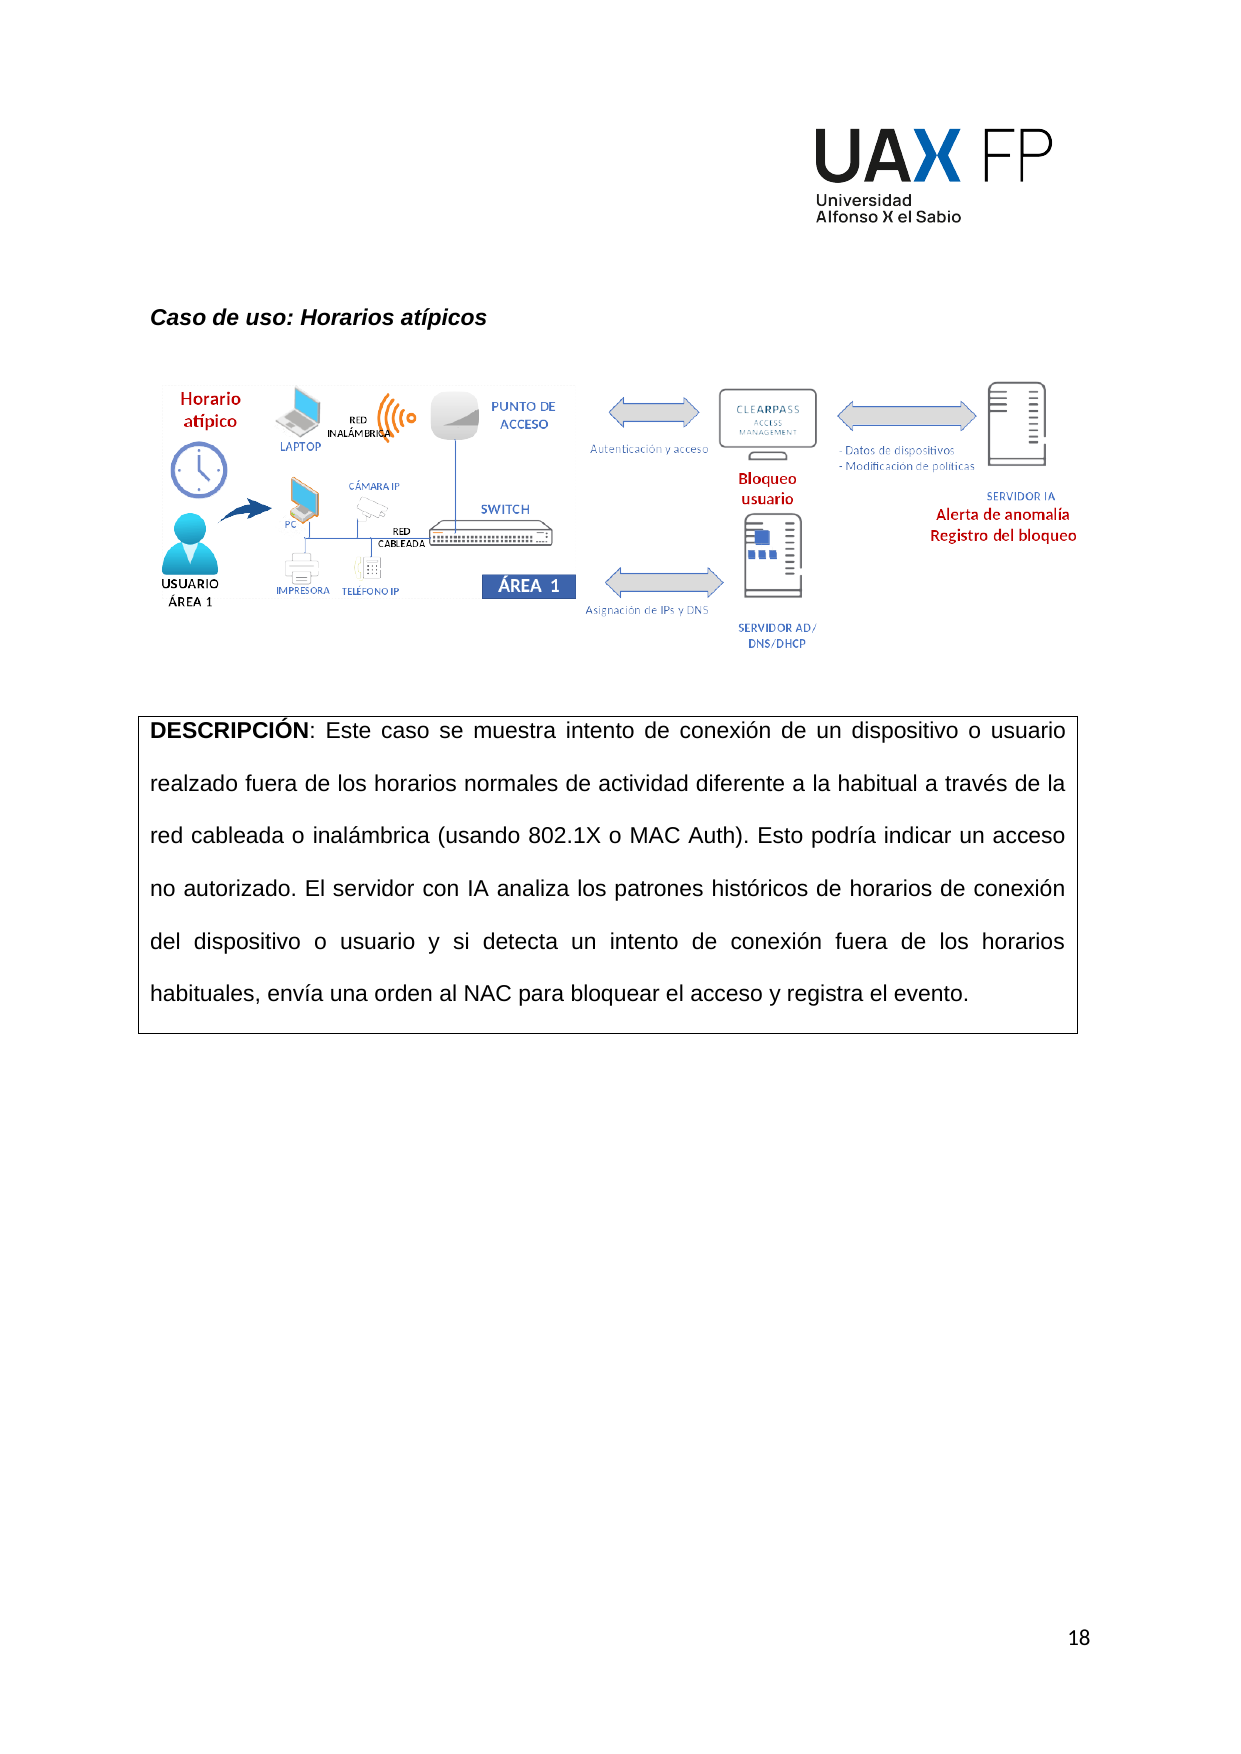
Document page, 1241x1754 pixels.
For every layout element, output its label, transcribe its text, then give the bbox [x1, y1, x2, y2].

text Caso de uso: Horarios atípicos [150, 304, 1090, 331]
picture [789, 103, 1078, 249]
table_header DESCRIPCIÓN: Este caso se muestra intento de conexión de un dispositivo o usuario realzado fuera de los horarios normales de actividad diferente a la habitual a través de la red cableada o inalámbrica (usando 802.1X o MAC Auth). Esto podría indicar un acceso no autorizado. El servidor con IA analiza los patrones históricos de horarios de conexión del dispositivo o usuario y si detecta un intento de conexión fuera de los horarios habituales, envía una orden al NAC para bloquear el acceso y registra el evento. [139, 717, 1077, 1033]
